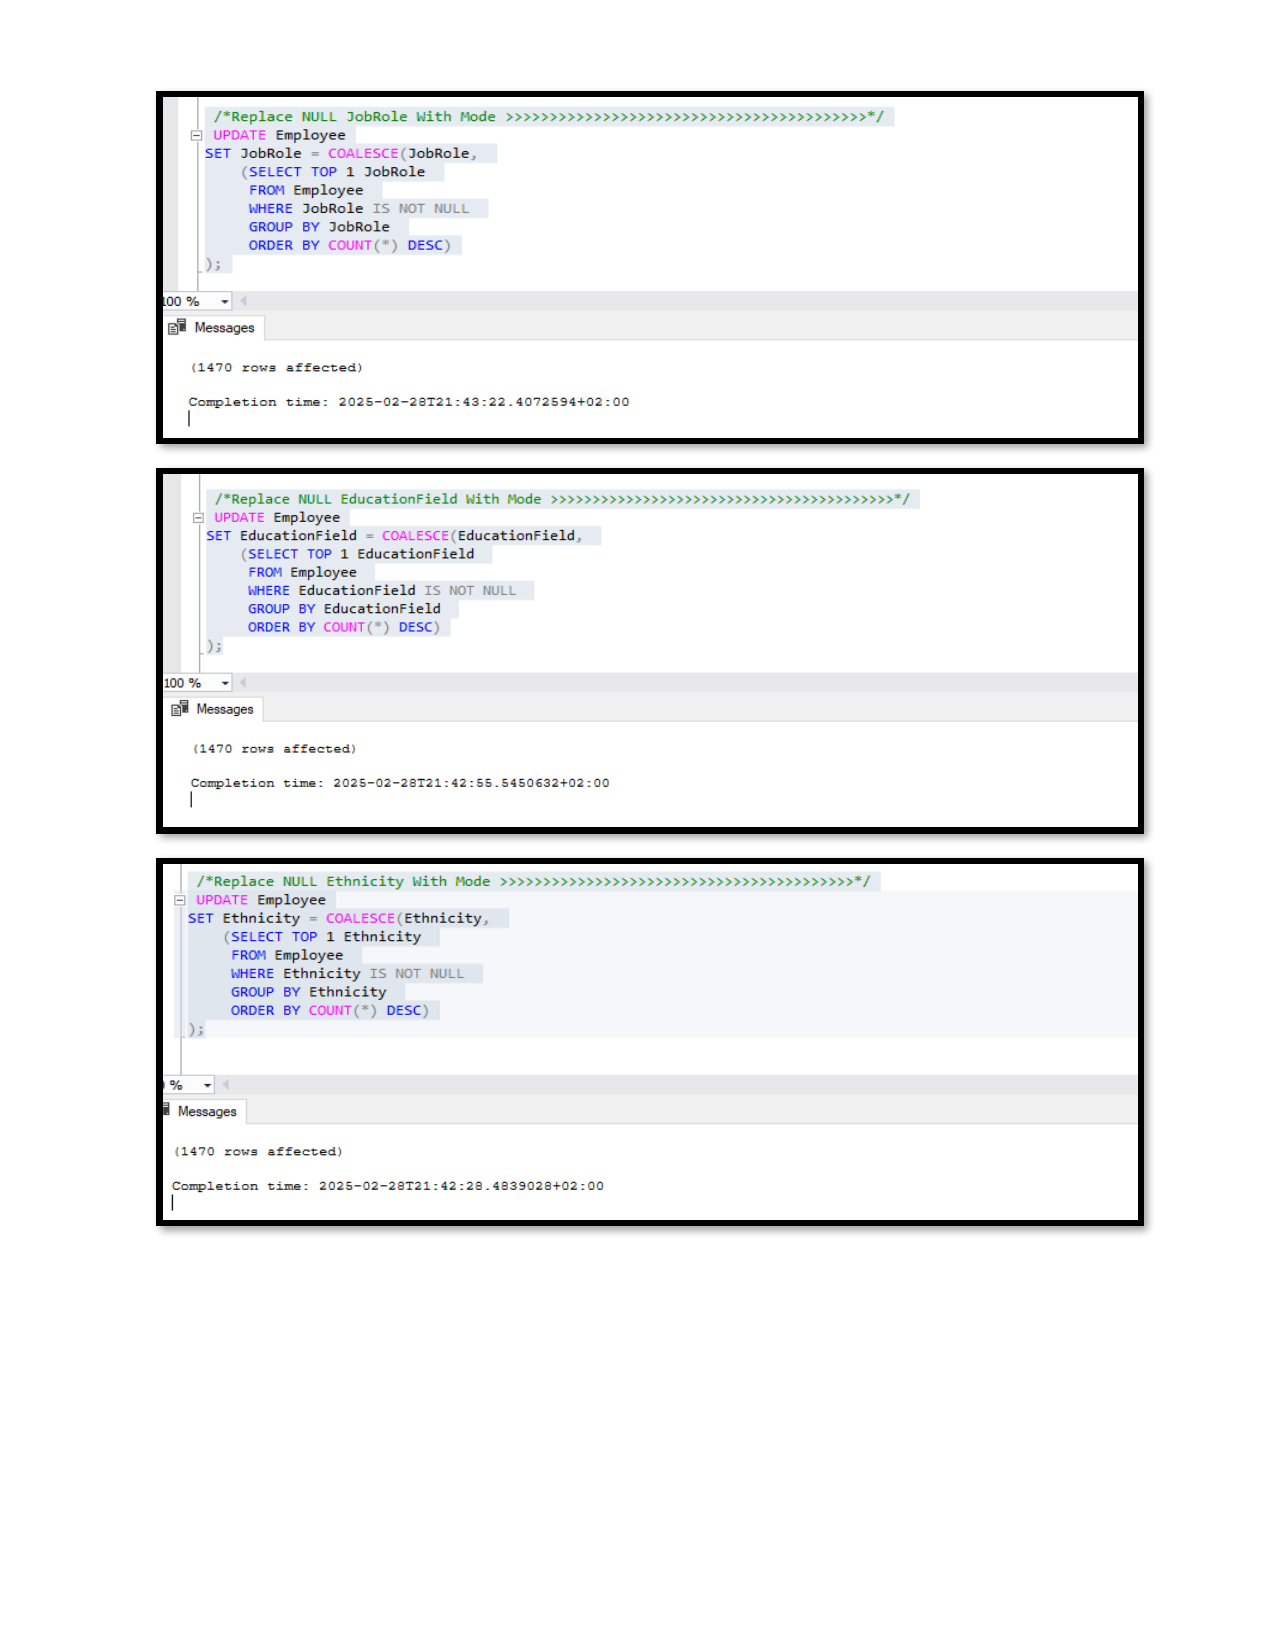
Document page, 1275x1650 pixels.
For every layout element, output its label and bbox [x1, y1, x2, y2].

picture [163, 97, 1138, 438]
picture [163, 864, 1138, 1220]
picture [163, 474, 1138, 827]
